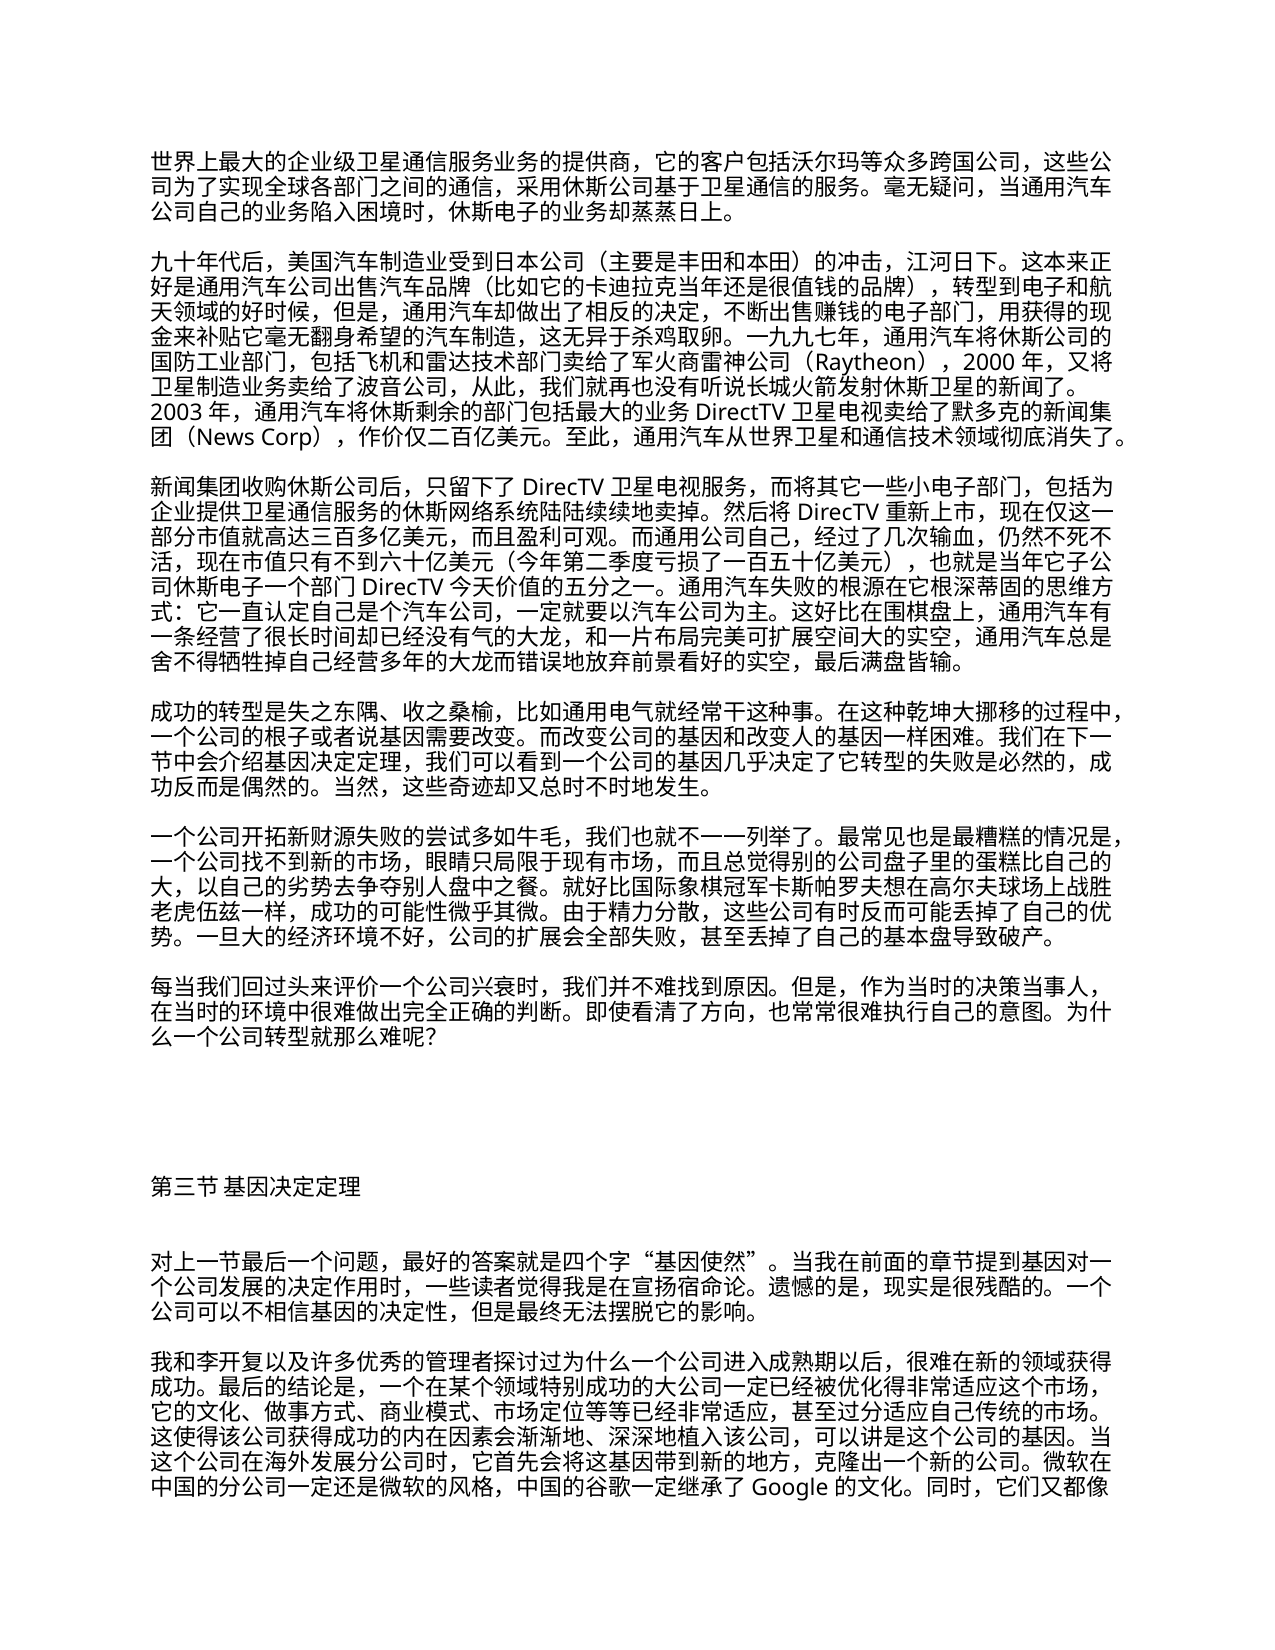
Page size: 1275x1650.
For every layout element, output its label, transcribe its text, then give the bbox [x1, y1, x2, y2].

text 新闻集团收购休斯公司后，只留下了 DirecTV 卫星电视服务，而将其它一些小电子部门，包括为企业提供卫星通信服务的休斯网络系统陆陆续续地卖掉。然后将 DirecTV 重新上市，现在仅这一部分市值就高达三百多亿美元，而且盈利可观。而通用公司自己，经过了几次输血，仍然不死不活，现在市值只有不到六十亿美元（今年第二季度亏损了一百五十亿美元），也就是当年它子公司休斯电子一个部门 DirecTV 今天价值的五分之一。通用汽车失败的根源在它根深蒂固的思维方式：它一直认定自己是个汽车公司，一定就要以汽车公司为主。这好比在围棋盘上，通用汽车有一条经营了很长时间却已经没有气的大龙，和一片布局完美可扩展空间大的实空，通用汽车总是舍不得牺牲掉自己经营多年的大龙而错误地放弃前景看好的实空，最后满盘皆输。 [150, 475, 1125, 675]
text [150, 150, 1125, 225]
text 一个公司开拓新财源失败的尝试多如牛毛，我们也就不一一列举了。最常见也是最糟糕的情况是，一个公司找不到新的市场，眼睛只局限于现有市场，而且总觉得别的公司盘子里的蛋糕比自己的大，以自己的劣势去争夺别人盘中之餐。就好比国际象棋冠军卡斯帕罗夫想在高尔夫球场上战胜老虎伍兹一样，成功的可能性微乎其微。由于精力分散，这些公司有时反而可能丢掉了自己的优势。一旦大的经济环境不好，公司的扩展会全部失败，甚至丢掉了自己的基本盘导致破产。 [150, 825, 1125, 950]
text 对上一节最后一个问题，最好的答案就是四个字“基因使然”。当我在前面的章节提到基因对一个公司发展的决定作用时，一些读者觉得我是在宣扬宿命论。遗憾的是，现实是很残酷的。一个公司可以不相信基因的决定性，但是最终无法摆脱它的影响。 [150, 1250, 1125, 1325]
text 第三节 基因决定定理 [150, 1175, 1125, 1200]
text 成功的转型是失之东隅、收之桑榆，比如通用电气就经常干这种事。在这种乾坤大挪移的过程中，一个公司的根子或者说基因需要改变。而改变公司的基因和改变人的基因一样困难。我们在下一节中会介绍基因决定定理，我们可以看到一个公司的基因几乎决定了它转型的失败是必然的，成功反而是偶然的。当然，这些奇迹却又总时不时地发生。 [150, 700, 1125, 800]
text 每当我们回过头来评价一个公司兴衰时，我们并不难找到原因。但是，作为当时的决策当事人，在当时的环境中很难做出完全正确的判断。即使看清了方向，也常常很难执行自己的意图。为什么一个公司转型就那么难呢？ [150, 975, 1125, 1050]
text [150, 1350, 1125, 1500]
text 九十年代后，美国汽车制造业受到日本公司（主要是丰田和本田）的冲击，江河日下。这本来正好是通用汽车公司出售汽车品牌（比如它的卡迪拉克当年还是很值钱的品牌），转型到电子和航天领域的好时候，但是，通用汽车却做出了相反的决定，不断出售赚钱的电子部门，用获得的现金来补贴它毫无翻身希望的汽车制造，这无异于杀鸡取卵。一九九七年，通用汽车将休斯公司的国防工业部门，包括飞机和雷达技术部门卖给了军火商雷神公司（Raytheon），2000 年，又将卫星制造业务卖给了波音公司，从此，我们就再也没有听说长城火箭发射休斯卫星的新闻了。2003 年，通用汽车将休斯剩余的部门包括最大的业务 DirectTV 卫星电视卖给了默多克的新闻集团（News Corp），作价仅二百亿美元。至此，通用汽车从世界卫星和通信技术领域彻底消失了。 [150, 250, 1125, 450]
